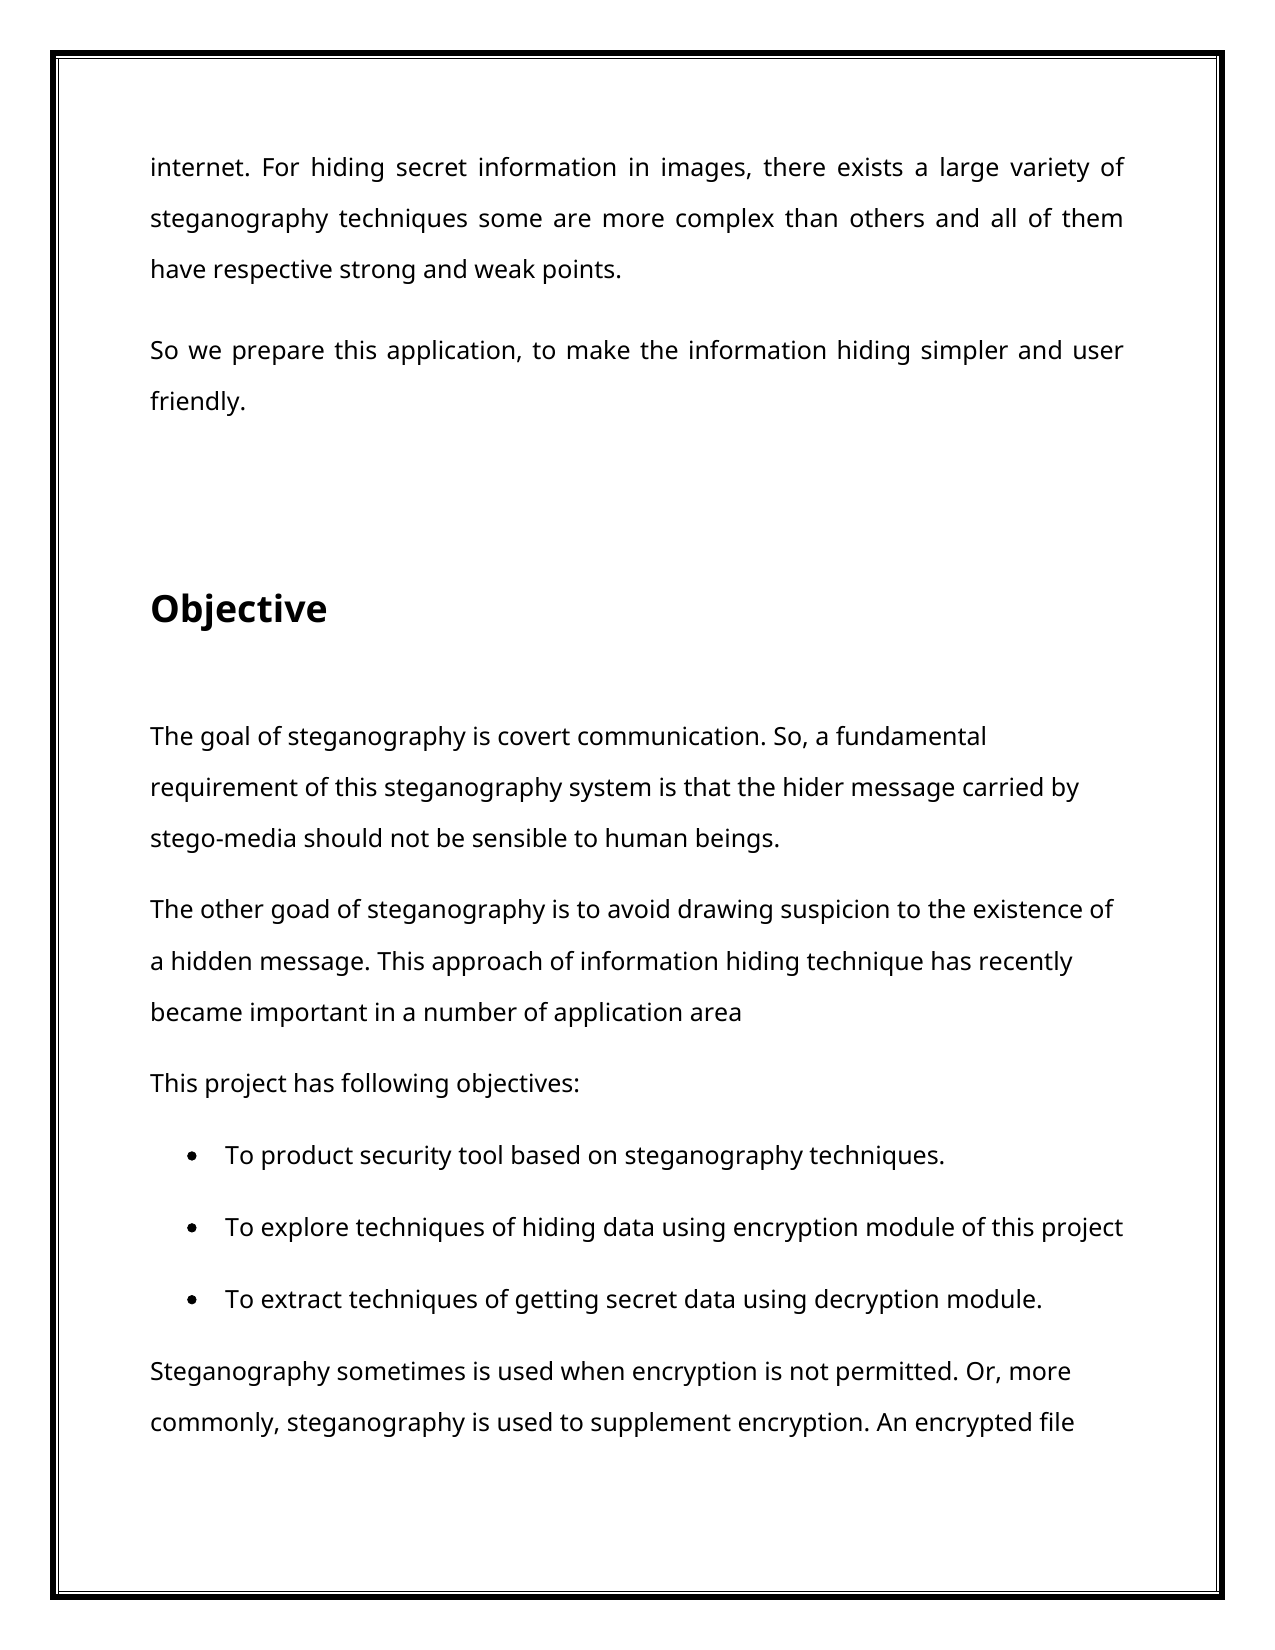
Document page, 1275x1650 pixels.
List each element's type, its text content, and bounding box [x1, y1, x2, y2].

list To product security tool based on steganography techniques. [187, 1138, 1125, 1172]
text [150, 1354, 1125, 1439]
list To explore techniques of hiding data using encryption module of this project [187, 1210, 1125, 1244]
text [150, 150, 1125, 286]
text The other goad of steganography is to avoid drawing suspicion to the existence of a hidden message. This approach of information hiding technique has recently became important in a number of application area [150, 892, 1125, 1028]
text The goal of steganography is covert communication. So, a fundamental requirement of this steganography system is that the hider message carried by stego-media should not be sensible to human beings. [150, 718, 1125, 854]
list To extract techniques of getting secret data using decryption module. [187, 1282, 1125, 1316]
text Objective [150, 582, 1125, 633]
text So we prepare this application, to make the information hiding simpler and user friendly. [150, 332, 1125, 417]
text This project has following objectives: [150, 1066, 1125, 1100]
